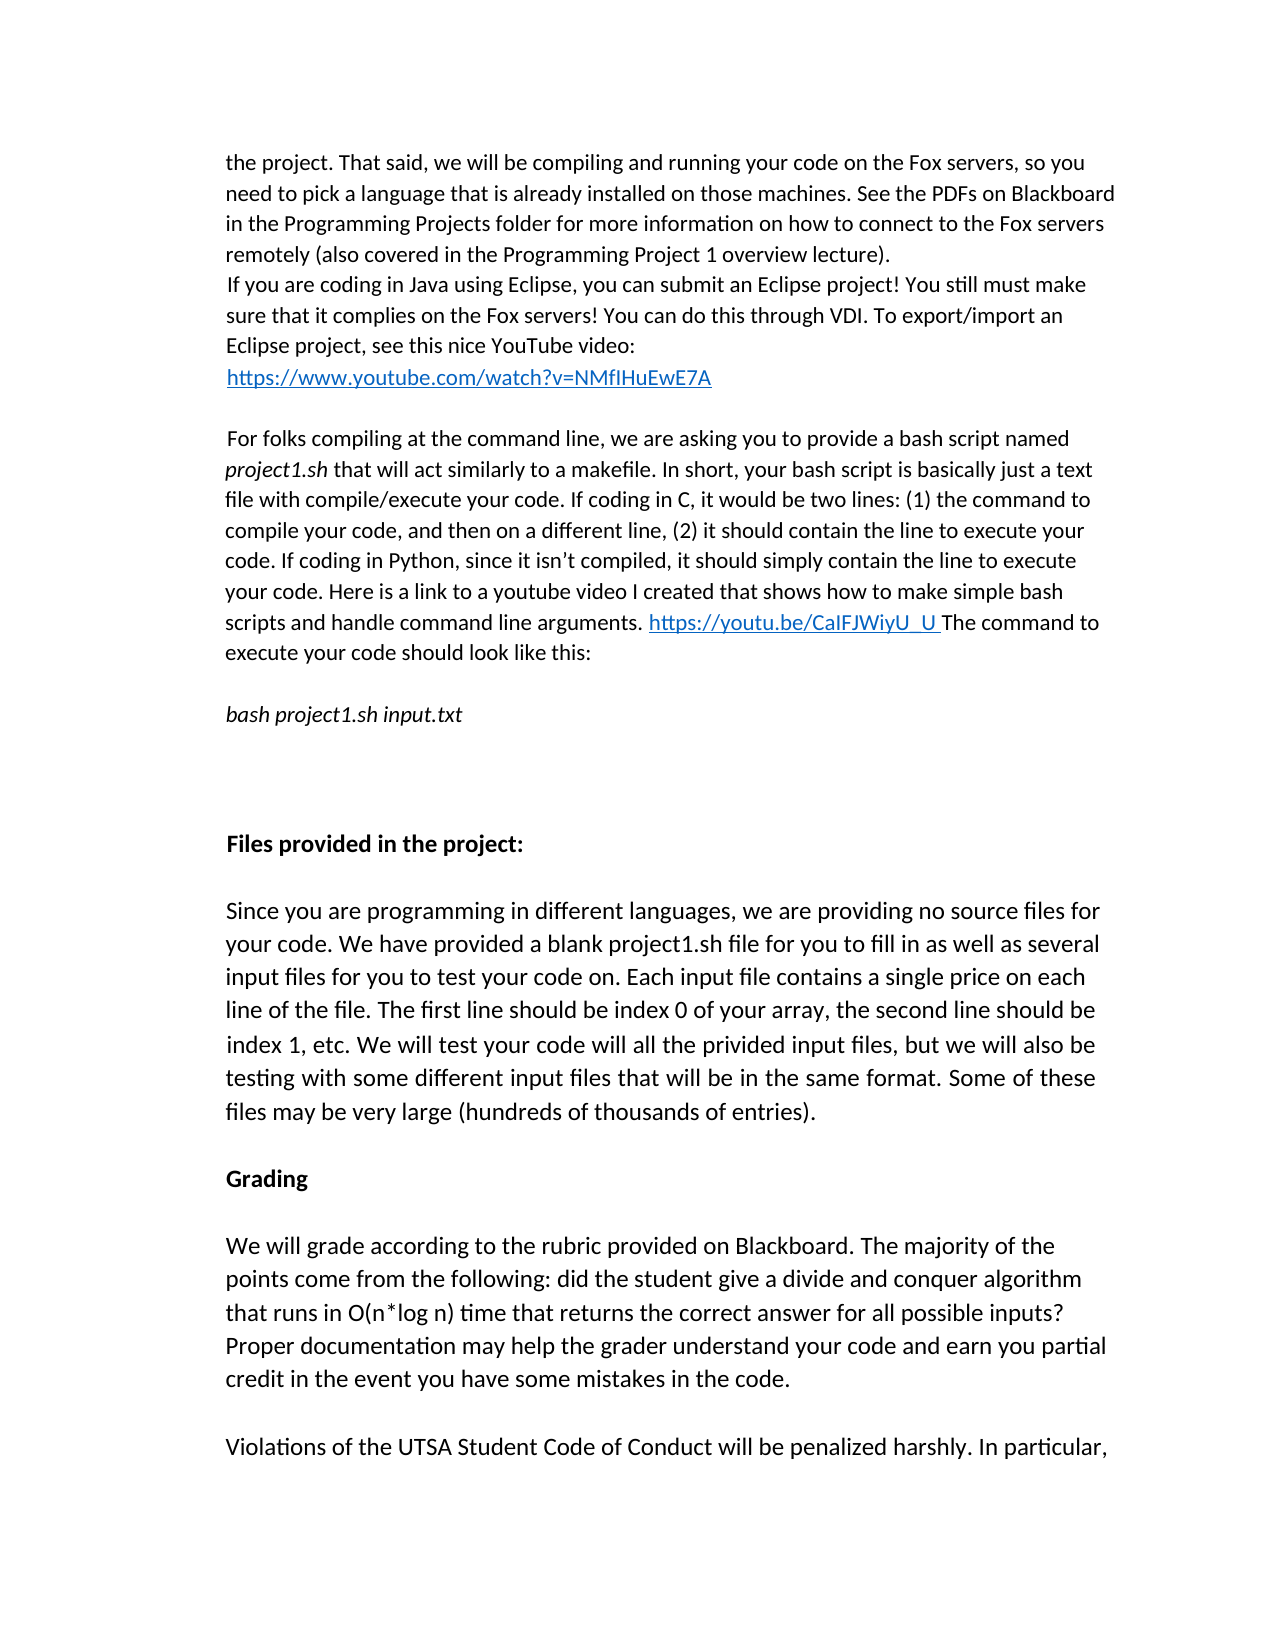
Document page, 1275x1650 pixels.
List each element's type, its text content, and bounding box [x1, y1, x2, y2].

text We will grade according to the rubric provided on Blackboard. The majority of the points come from the following: did the student give a divide and conquer algorithm that runs in O(n*log n) time that returns the correct answer for all possible inputs? Proper documentation may help the grader understand your code and earn you partial credit in the event you have some mistakes in the code. [225, 1230, 1113, 1394]
text https://www.youtube.com/watch?v=NMfIHuEwE7A [227, 363, 1131, 391]
text For folks compiling at the command line, we are asking you to provide a bash script named project1.sh that will act similarly to a makefile. In short, your bash script is basically just a text file with compile/execute your code. If coding in C, it would be two lines: (1) the command to compile your code, and then on a different line, (2) it should contain the line to execute your code. If coding in Python, since it isn’t compiled, it should simply contain the line to execute your code. Here is a link to a youtube video I created that shows how to make simple bash scripts and handle command line arguments. https://youtu.be/CaIFJWiyU_U The command to execute your code should look like this: [225, 424, 1116, 666]
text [225, 1431, 1120, 1461]
text index 1, etc. We will test your code will all the privided input files, but we will also be testing with some different input files that will be in the same format. Some of these files may be very large (hundreds of thousands of entries). [225, 1029, 1098, 1126]
text If you are coding in Java using Eclipse, you can submit an Eclipse project! You still must make sure that it complies on the Fox servers! You can do this through VDI. To export/import an Eclipse project, see this nice YouTube video: [226, 270, 1097, 359]
text Since you are programming in different languages, we are providing no source files for your code. We have provided a blank project1.sh file for you to fill in as well as several input files for you to test your code on. Each input file contains a single price on each line of the file. The first line should be index 0 of your array, the second line should be [225, 895, 1112, 1025]
text bash project1.sh input.txt [226, 700, 1131, 728]
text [225, 148, 1127, 268]
text Files provided in the project: [227, 828, 1131, 858]
text Grading [226, 1163, 1131, 1194]
